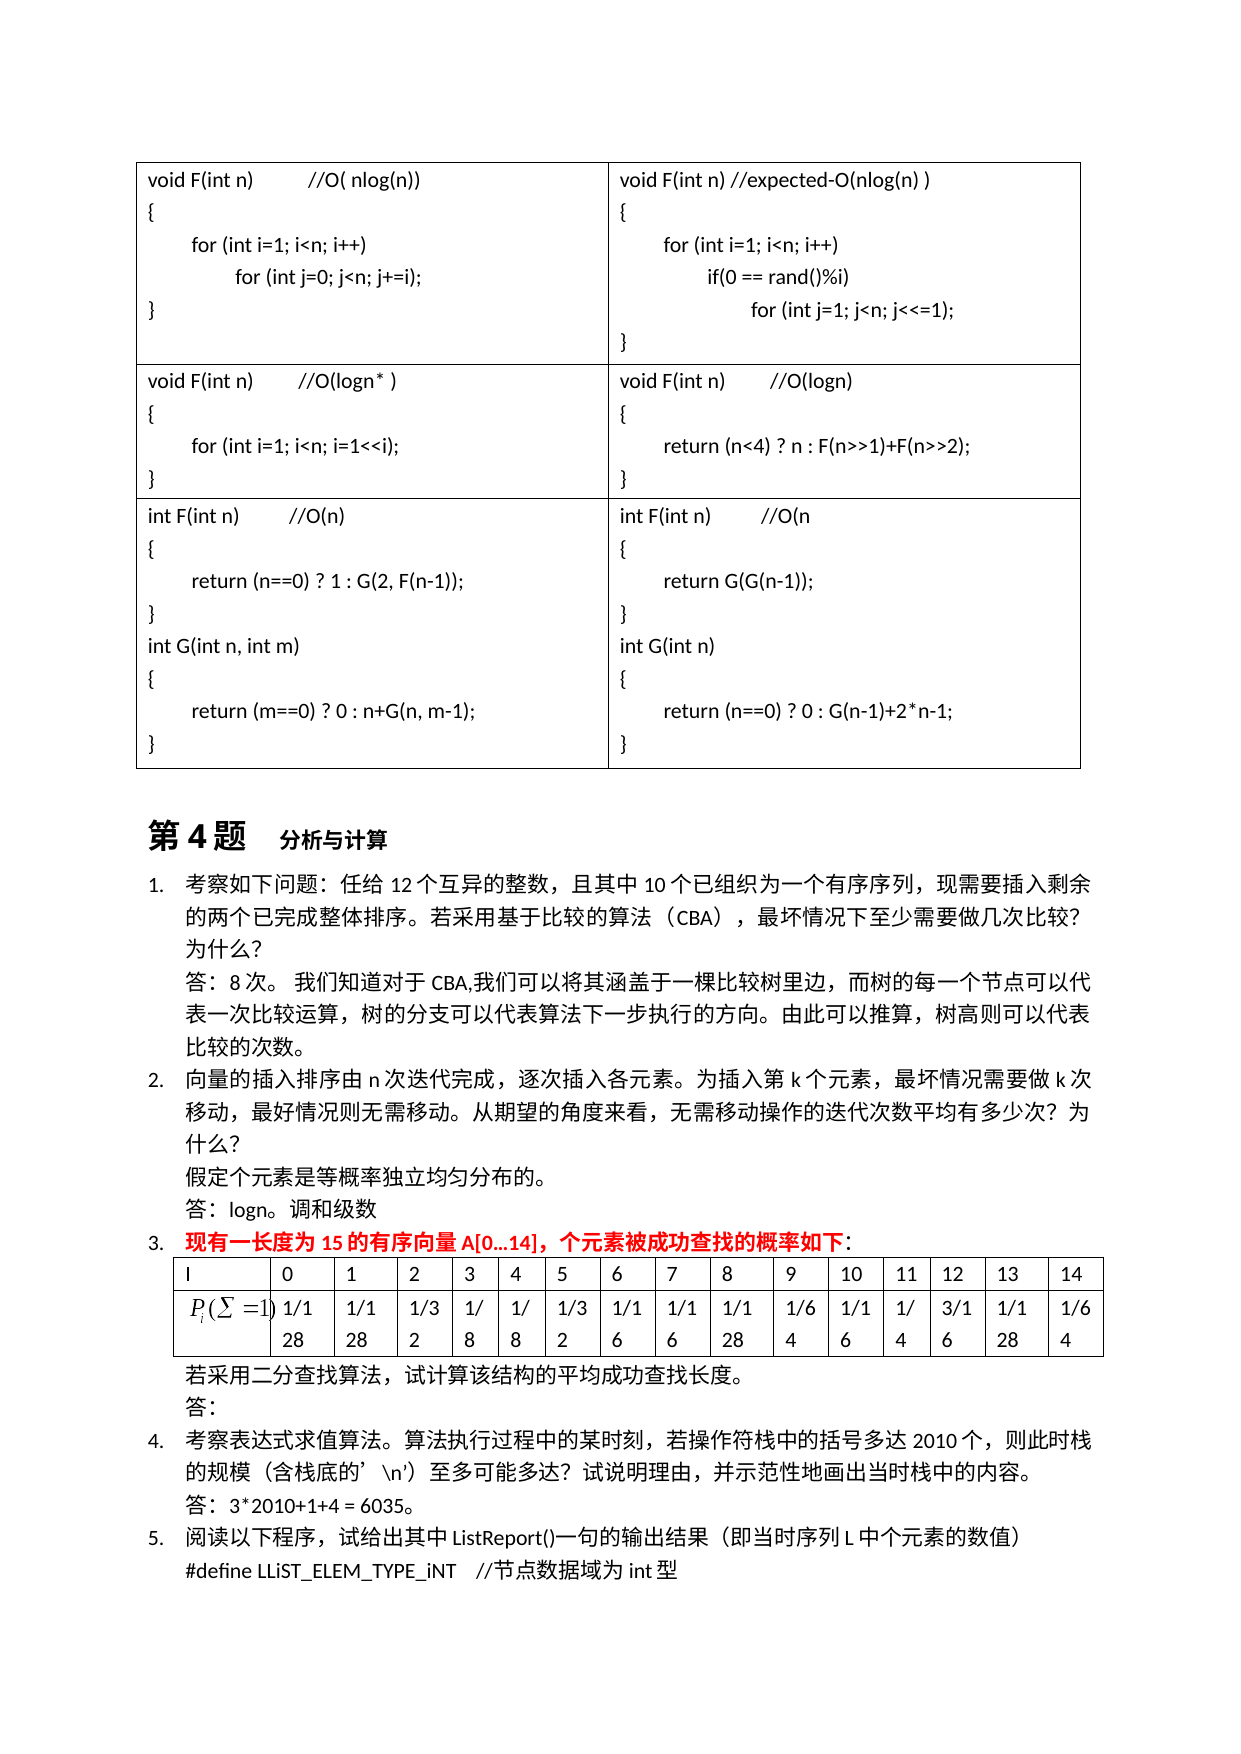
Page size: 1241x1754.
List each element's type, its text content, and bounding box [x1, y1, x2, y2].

table_cell 1/128 [335, 1291, 397, 1356]
table_cell 1/128 [711, 1291, 773, 1356]
list 向量的插入排序由n次迭代完成，逐次插入各元素。为插入第k个元素，最坏情况需要做k次移动，最好情况则无需移动。从期望的角度来看，无需移动操作的迭代次数平均有多少次？为什么？ [148, 1062, 1092, 1159]
table_cell void F(int n) //O(logn) { return (n<4) ? n : F(n>>1)+F(n>>2); } [609, 365, 1080, 498]
table_header 4 [499, 1258, 545, 1290]
list 答：8次。 我们知道对于CBA,我们可以将其涵盖于一棵比较树里边，而树的每一个节点可以代表一次比较运算，树的分支可以代表算法下一步执行的方向。由此可以推算，树高则可以代表比较的次数。 [185, 964, 1092, 1062]
list 假定个元素是等概率独立均匀分布的。 [185, 1159, 1092, 1192]
table_cell 3/16 [931, 1291, 985, 1356]
table_header 3 [453, 1258, 498, 1290]
table_cell 1/16 [829, 1291, 883, 1356]
table_header 14 [1049, 1258, 1103, 1290]
table_header 11 [884, 1258, 930, 1290]
list 考察如下问题：任给12个互异的整数，且其中10个已组织为一个有序序列，现需要插入剩余的两个已完成整体排序。若采用基于比较的算法（CBA），最坏情况下至少需要做几次比较？为什么？ [148, 867, 1092, 964]
table_cell 1/128 [986, 1291, 1048, 1356]
table_cell 1/64 [1049, 1291, 1103, 1356]
table_cell [174, 1291, 270, 1356]
list 答：logn。调和级数 [185, 1192, 1092, 1224]
table_cell 1/8 [499, 1291, 545, 1356]
table_header 8 [711, 1258, 773, 1290]
table_cell int F(int n) //O(n { return G(G(n-1)); } int G(int n) { return (n==0) ? 0 : G(n-1)+2*n-1; } [609, 499, 1080, 768]
table_cell void F(int n) //expected-O(nlog(n) ) { for (int i=1; i<n; i++) if(0 == rand()%i) for (int j=1; j<n; j<<=1); } [609, 163, 1080, 363]
table_cell 1/16 [601, 1291, 655, 1356]
list 阅读以下程序，试给出其中ListReport()一句的输出结果（即当时序列L中个元素的数值） [148, 1520, 1092, 1552]
table_header 10 [829, 1258, 883, 1290]
table_header 5 [546, 1258, 600, 1290]
table_header 7 [656, 1258, 710, 1290]
table_header 1 [335, 1258, 397, 1290]
table_cell 1/32 [546, 1291, 600, 1356]
list 答： [185, 1390, 1092, 1422]
table_header 2 [398, 1258, 452, 1290]
table_cell void F(int n) //O(logn* ) { for (int i=1; i<n; i=1<<i); } [137, 365, 608, 498]
table_header 12 [931, 1258, 985, 1290]
table_header 13 [986, 1258, 1048, 1290]
table_header 9 [774, 1258, 828, 1290]
text #define LLiST_ELEM_TYPE_iNT //节点数据域为int型 [185, 1552, 1092, 1585]
text 第4题 分析与计算 [148, 802, 1092, 867]
table_header I [174, 1258, 270, 1290]
list 若采用二分查找算法，试计算该结构的平均成功查找长度。 [185, 1357, 1092, 1390]
table_cell 1/16 [656, 1291, 710, 1356]
table_cell 1/32 [398, 1291, 452, 1356]
table_cell 1/8 [453, 1291, 498, 1356]
list 答：3*2010+1+4 = 6035。 [185, 1487, 1092, 1520]
table_cell 1/4 [884, 1291, 930, 1356]
list 现有一长度为15的有序向量A[0…14]，个元素被成功查找的概率如下： [148, 1224, 1092, 1257]
table_cell int F(int n) //O(n) { return (n==0) ? 1 : G(2, F(n-1)); } int G(int n, int m) { return (m==0) ? 0 : n+G(n, m-1); } [137, 499, 608, 768]
list 考察表达式求值算法。算法执行过程中的某时刻，若操作符栈中的括号多达2010个，则此时栈的规模（含栈底的’\n’）至多可能多达？试说明理由，并示范性地画出当时栈中的内容。 [148, 1422, 1092, 1487]
table_cell 1/64 [774, 1291, 828, 1356]
table_header 0 [271, 1258, 334, 1290]
table_cell 1/128 [271, 1291, 334, 1356]
table_header 6 [601, 1258, 655, 1290]
table_cell void F(int n) //O( nlog(n)) { for (int i=1; i<n; i++) for (int j=0; j<n; j+=i); } [137, 163, 608, 363]
